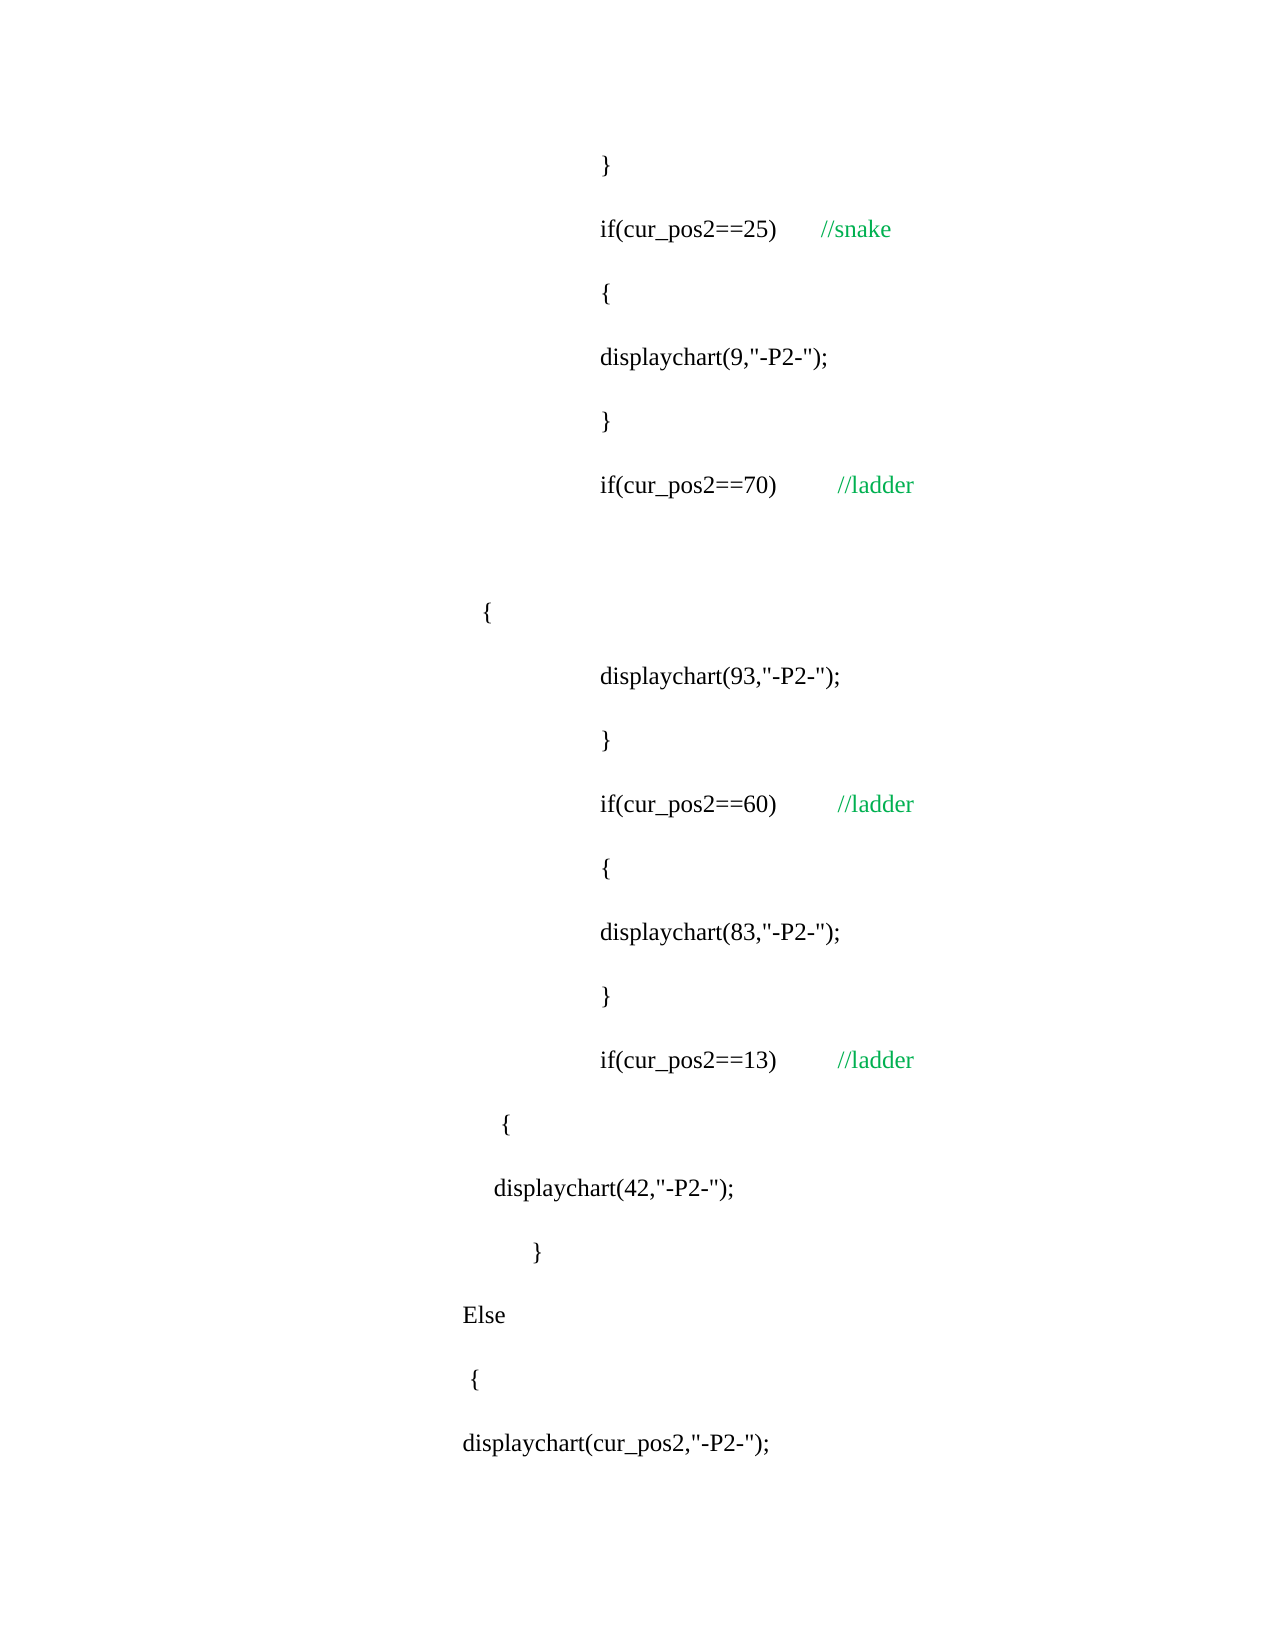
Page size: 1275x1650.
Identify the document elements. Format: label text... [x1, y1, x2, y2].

text { [150, 597, 1125, 626]
text Else [150, 1301, 1125, 1329]
text { [150, 1109, 1125, 1137]
text if(cur_pos2==60) //ladder [150, 789, 1125, 818]
text } [150, 1237, 1125, 1265]
text displaychart(9,"-P2-"); [150, 342, 1125, 371]
text { [150, 278, 1125, 307]
text } [150, 725, 1125, 754]
text displaychart(83,"-P2-"); [150, 917, 1125, 946]
text displaychart(cur_pos2,"-P2-"); [150, 1428, 1125, 1457]
text if(cur_pos2==70) //ladder [150, 470, 1125, 498]
text } [150, 150, 1125, 179]
text displaychart(93,"-P2-"); [150, 661, 1125, 690]
text { [150, 1364, 1125, 1393]
text if(cur_pos2==25) //snake [150, 214, 1125, 243]
text } [150, 406, 1125, 434]
text displaychart(42,"-P2-"); [150, 1173, 1125, 1201]
text if(cur_pos2==13) //ladder [150, 1045, 1125, 1073]
text { [150, 853, 1125, 882]
text } [150, 981, 1125, 1009]
